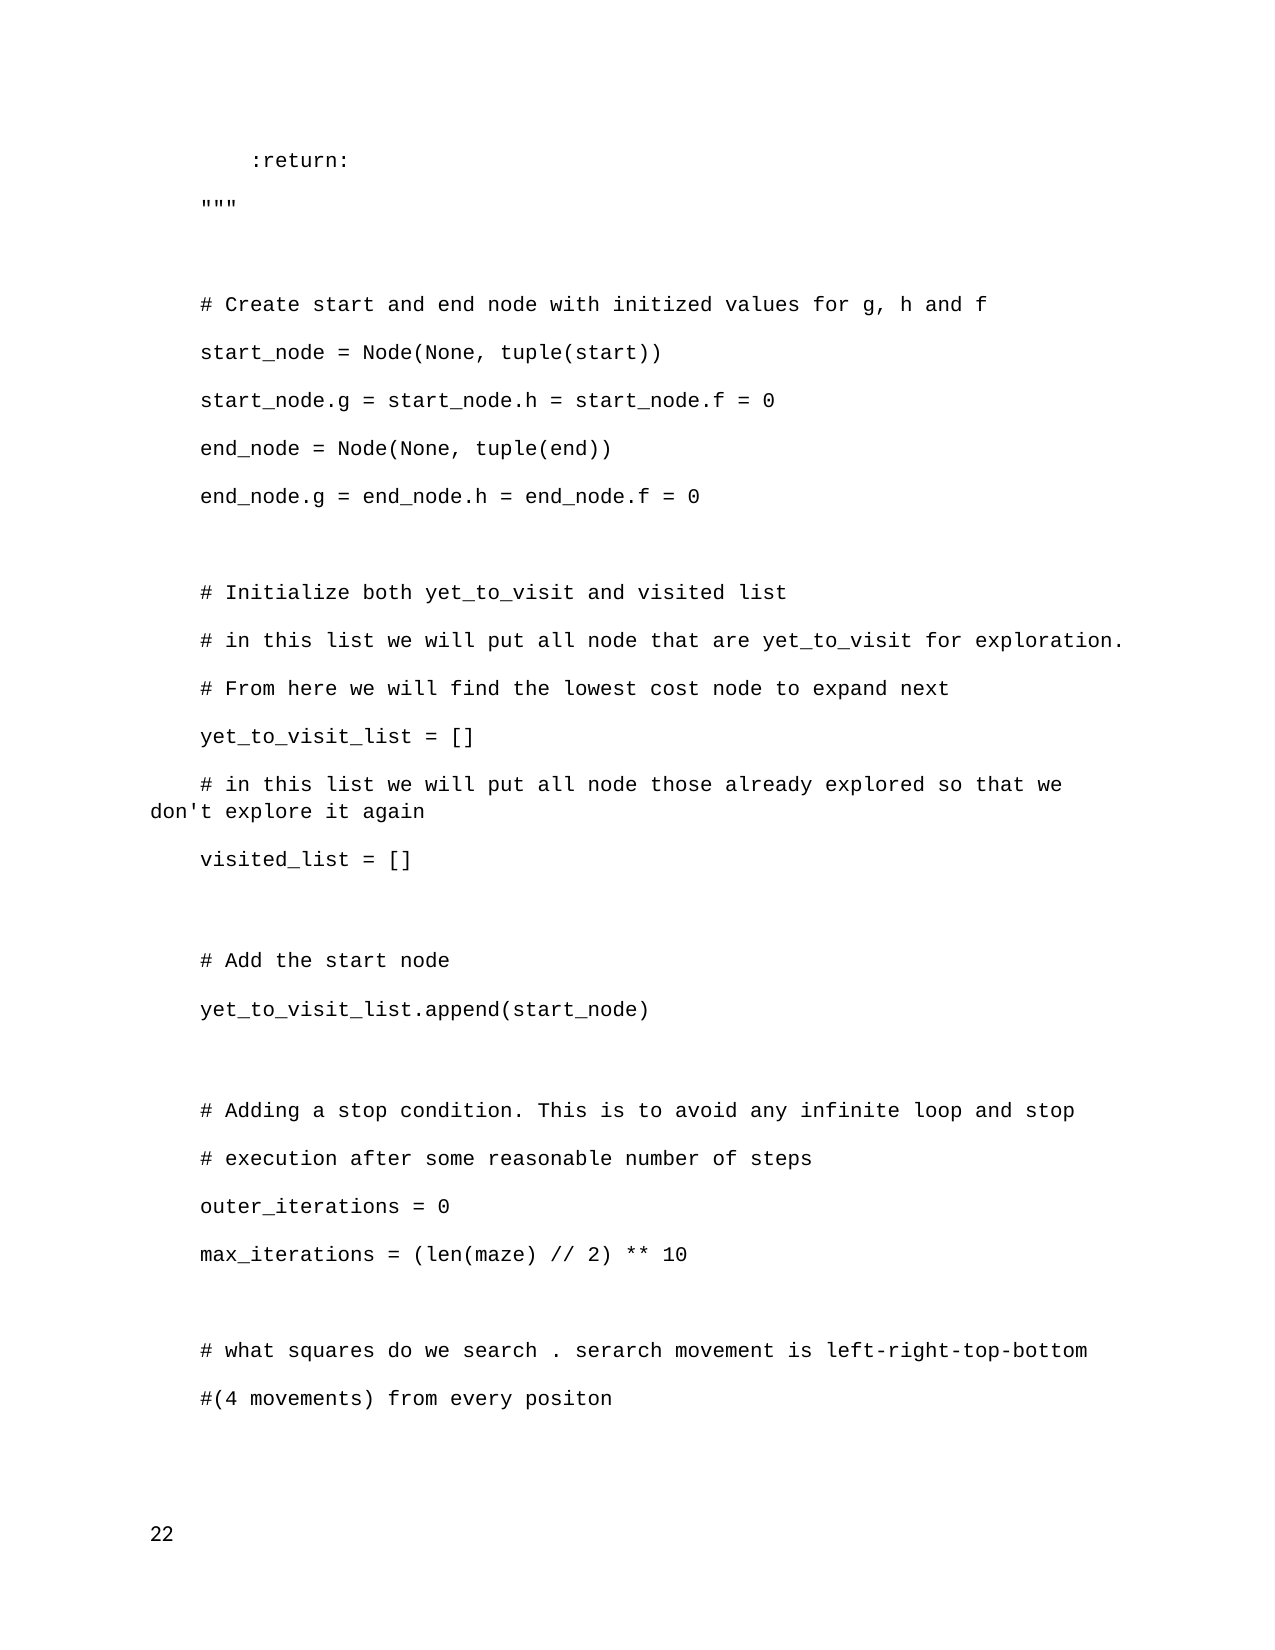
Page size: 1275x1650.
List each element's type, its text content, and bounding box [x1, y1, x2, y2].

text yet_to_visit_list = [] [150, 726, 1125, 750]
text # what squares do we search . serarch movement is left-right-top-bottom [150, 1340, 1125, 1363]
text #(4 movements) from every positon [150, 1388, 1125, 1411]
text end_node = Node(None, tuple(end)) [150, 438, 1125, 462]
text end_node.g = end_node.h = end_node.f = 0 [150, 486, 1125, 510]
text yet_to_visit_list.append(start_node) [150, 998, 1125, 1022]
text # Adding a stop condition. This is to avoid any infinite loop and stop [150, 1099, 1125, 1123]
text visited_list = [] [150, 849, 1125, 873]
text start_node = Node(None, tuple(start)) [150, 342, 1125, 366]
text # From here we will find the lowest cost node to expand next [150, 678, 1125, 702]
text outer_iterations = 0 [150, 1196, 1125, 1219]
text # in this list we will put all node that are yet_to_visit for exploration. [150, 630, 1125, 654]
text # Initialize both yet_to_visit and visited list [150, 582, 1125, 606]
text """ [150, 198, 1125, 222]
text # Create start and end node with initized values for g, h and f [150, 294, 1125, 318]
text start_node.g = start_node.h = start_node.f = 0 [150, 390, 1125, 414]
text :return: [150, 150, 1125, 174]
text # execution after some reasonable number of steps [150, 1148, 1125, 1171]
text max_iterations = (len(maze) // 2) ** 10 [150, 1244, 1125, 1267]
text # Add the start node [150, 951, 1125, 974]
text # in this list we will put all node those already explored so that we don't explore it again [150, 774, 1125, 825]
